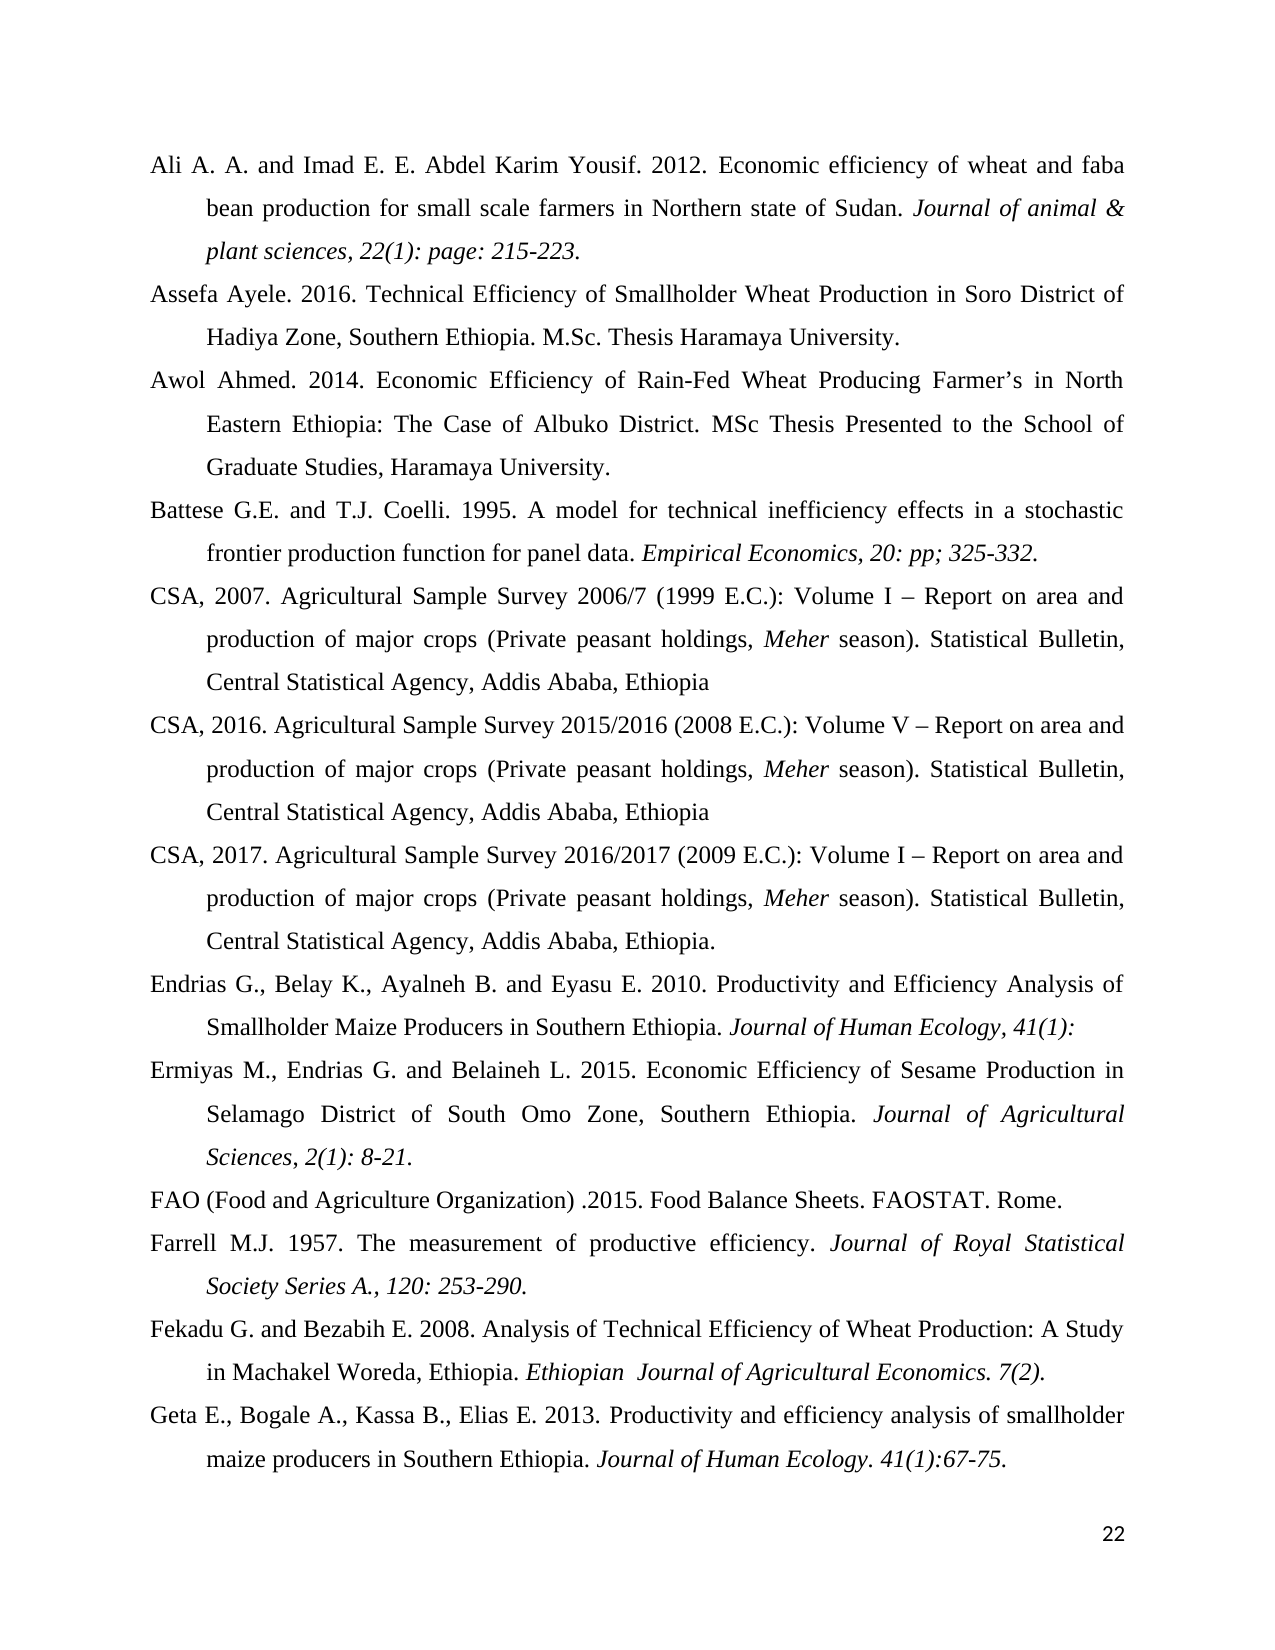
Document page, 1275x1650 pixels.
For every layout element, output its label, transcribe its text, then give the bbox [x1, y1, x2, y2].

text CSA, 2016. Agricultural Sample Survey 2015/2016 (2008 E.C.): Volume V – Report on area and production of major crops (Private peasant holdings, Meher season). Statistical Bulletin, Central Statistical Agency, Addis Ababa, Ethiopia [150, 711, 1125, 826]
text Ali A. A. and Imad E. E. Abdel Karim Yousif. 2012. Economic efficiency of wheat and faba bean production for small scale farmers in Northern state of Sudan. Journal of animal & plant sciences, 22(1): page: 215-223. [150, 150, 1125, 265]
text Assefa Ayele. 2016. Technical Efficiency of Smallholder Wheat Production in Soro District of Hadiya Zone, Southern Ethiopia. M.Sc. Thesis Haramaya University. [150, 279, 1125, 351]
text Ermiyas M., Endrias G. and Belaineh L. 2015. Economic Efficiency of Sesame Production in Selamago District of South Omo Zone, Southern Ethiopia. Journal of Agricultural Sciences, 2(1): 8-21. [150, 1056, 1125, 1171]
text CSA, 2007. Agricultural Sample Survey 2006/7 (1999 E.C.): Volume I – Report on area and production of major crops (Private peasant holdings, Meher season). Statistical Bulletin, Central Statistical Agency, Addis Ababa, Ethiopia [150, 581, 1125, 696]
text Fekadu G. and Bezabih E. 2008. Analysis of Technical Efficiency of Wheat Production: A Study in Machakel Woreda, Ethiopia. Ethiopian Journal of Agricultural Economics. 7(2). [150, 1314, 1125, 1386]
text Geta E., Bogale A., Kassa B., Elias E. 2013. Productivity and efficiency analysis of smallholder maize producers in Southern Ethiopia. Journal of Human Ecology. 41(1):67-75. [150, 1401, 1125, 1472]
text Endrias G., Belay K., Ayalneh B. and Eyasu E. 2010. Productivity and Efficiency Analysis of Smallholder Maize Producers in Southern Ethiopia. Journal of Human Ecology, 41(1): [150, 969, 1125, 1041]
text Awol Ahmed. 2014. Economic Efficiency of Rain-Fed Wheat Producing Farmer’s in North Eastern Ethiopia: The Case of Albuko District. MSc Thesis Presented to the School of Graduate Studies, Haramaya University. [150, 366, 1125, 481]
text CSA, 2017. Agricultural Sample Survey 2016/2017 (2009 E.C.): Volume I – Report on area and production of major crops (Private peasant holdings, Meher season). Statistical Bulletin, Central Statistical Agency, Addis Ababa, Ethiopia. [150, 840, 1125, 955]
text Battese G.E. and T.J. Coelli. 1995. A model for technical inefficiency effects in a stochastic frontier production function for panel data. Empirical Economics, 20: pp; 325-332. [150, 495, 1125, 567]
text FAO (Food and Agriculture Organization) .2015. Food Balance Sheets. FAOSTAT. Rome. [150, 1185, 1125, 1214]
text Farrell M.J. 1957. The measurement of productive efficiency. Journal of Royal Statistical Society Series A., 120: 253-290. [150, 1228, 1125, 1300]
